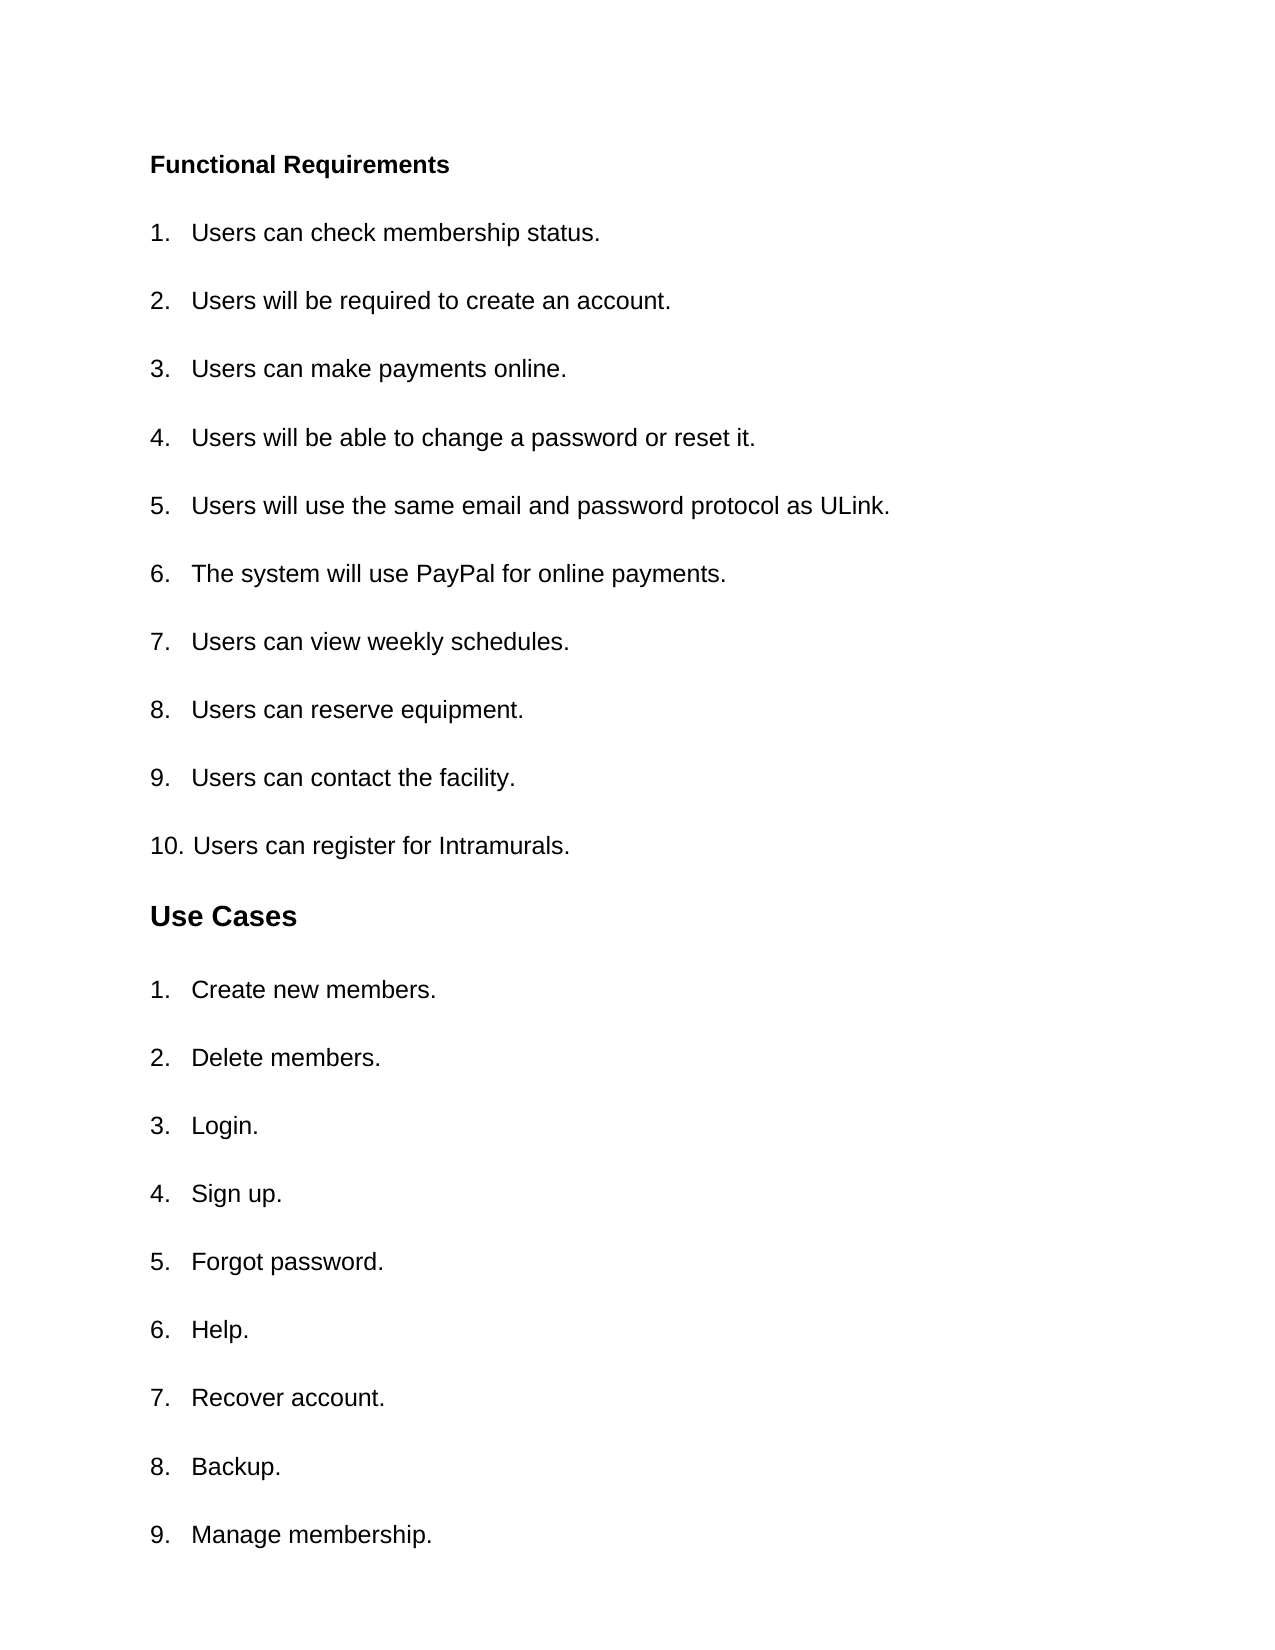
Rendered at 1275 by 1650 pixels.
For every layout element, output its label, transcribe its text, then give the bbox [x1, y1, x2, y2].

text 6. The system will use PayPal for online payments. [150, 559, 1125, 587]
text 9. Manage membership. [150, 1520, 1125, 1548]
text 5. Users will use the same email and password protocol as ULink. [150, 491, 1125, 519]
text 10. Users can register for Intramurals. [150, 831, 1125, 860]
text 7. Recover account. [150, 1383, 1125, 1412]
text 8. Users can reserve equipment. [150, 695, 1125, 724]
text 7. Users can view weekly schedules. [150, 627, 1125, 656]
text 2. Delete members. [150, 1043, 1125, 1072]
text 6. Help. [150, 1315, 1125, 1344]
text 5. Forgot password. [150, 1247, 1125, 1276]
text 9. Users can contact the facility. [150, 763, 1125, 792]
text 3. Users can make payments online. [150, 354, 1125, 383]
text 4. Sign up. [150, 1179, 1125, 1208]
text 2. Users will be required to create an account. [150, 286, 1125, 315]
text 3. Login. [150, 1111, 1125, 1140]
text 1. Create new members. [150, 975, 1125, 1003]
text Use Cases [150, 899, 1125, 933]
text Functional Requirements [150, 150, 1125, 179]
text 1. Users can check membership status. [150, 218, 1125, 247]
text 4. Users will be able to change a password or reset it. [150, 422, 1125, 451]
text 8. Backup. [150, 1452, 1125, 1480]
